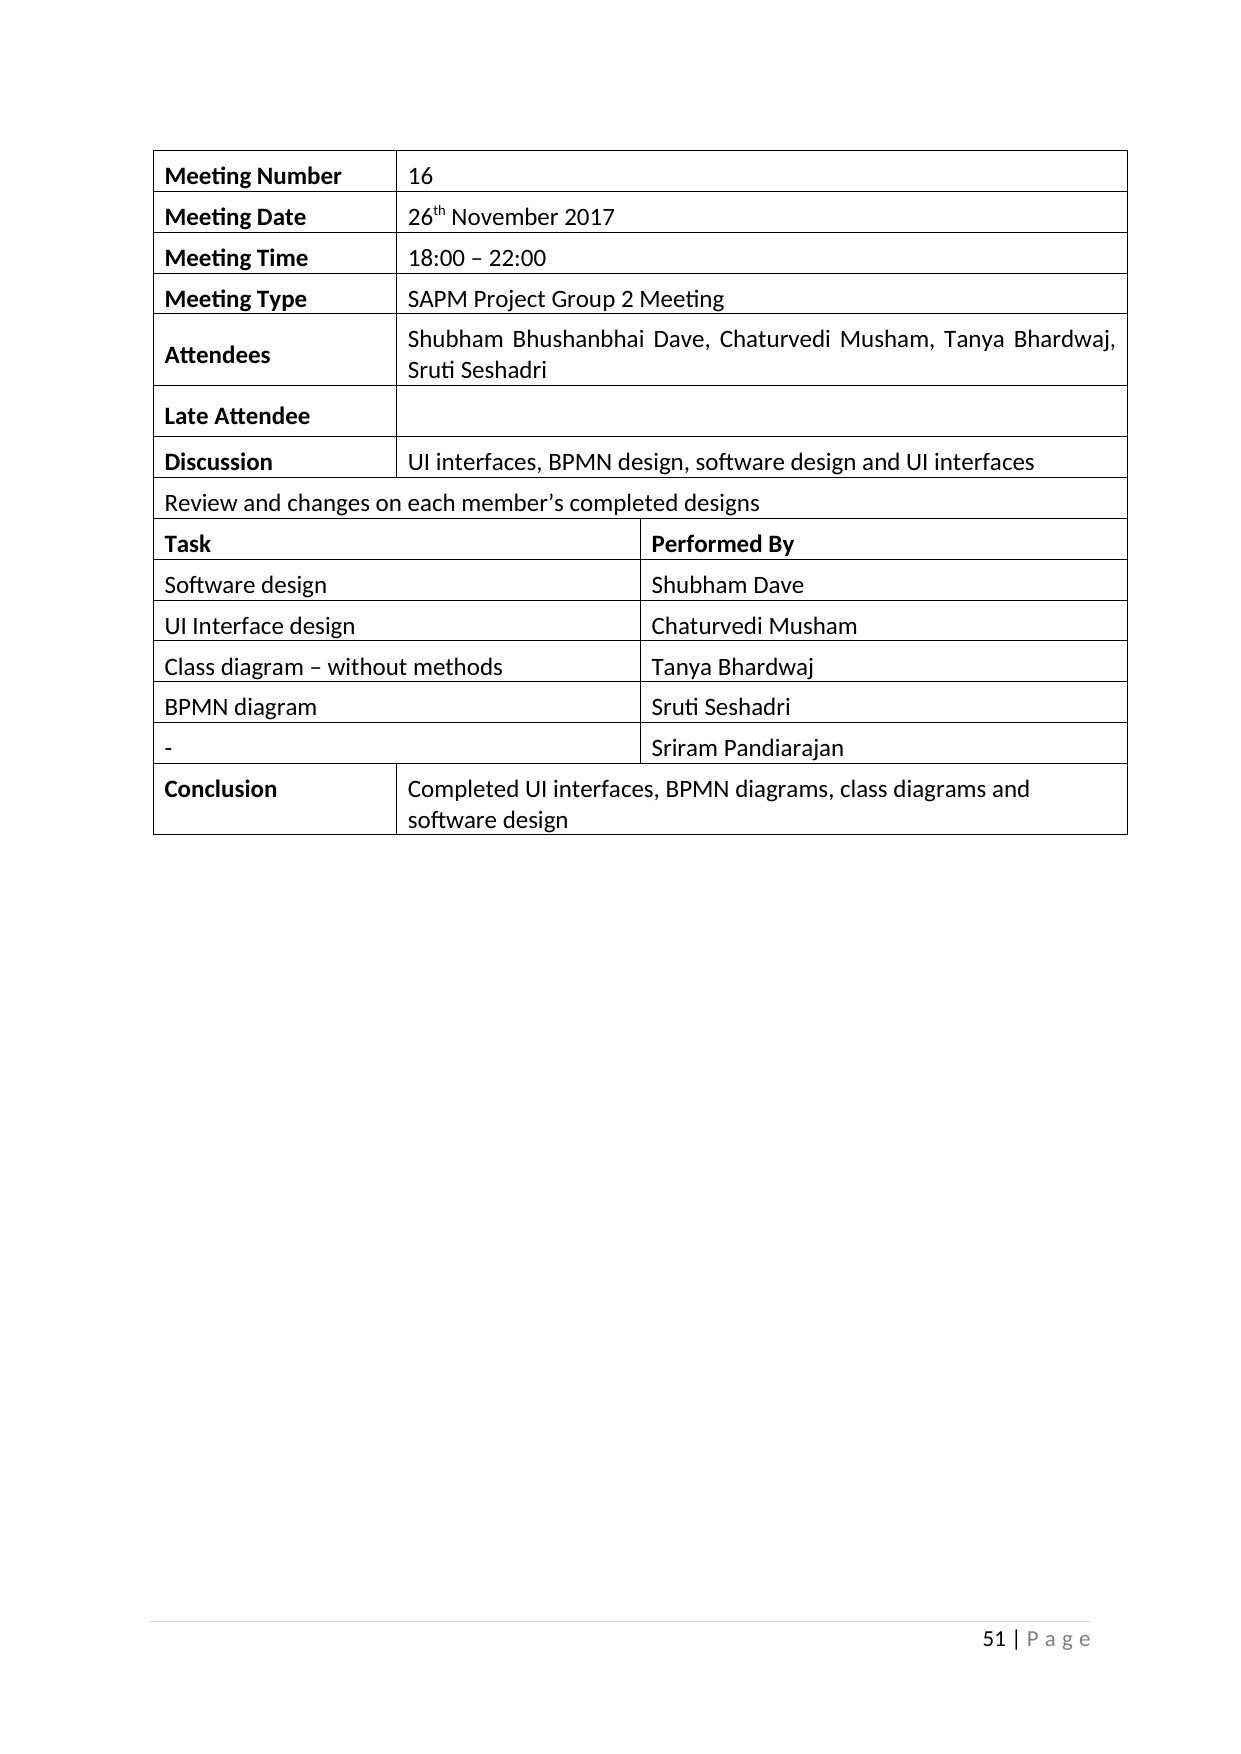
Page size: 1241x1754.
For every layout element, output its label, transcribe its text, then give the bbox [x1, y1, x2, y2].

table_cell Attendees [154, 314, 396, 385]
table_cell 26th November 2017 [397, 192, 1127, 232]
table_cell Meeting Type [154, 274, 396, 313]
table_cell Software design [154, 560, 640, 599]
table_cell Discussion [154, 437, 396, 477]
table_header 16 [397, 151, 1127, 191]
table_cell UI Interface design [154, 601, 640, 640]
table_cell Meeting Date [154, 192, 396, 232]
table_header Meeting Number [154, 151, 396, 191]
table_cell Review and changes on each member’s completed designs [154, 478, 1127, 518]
table_cell Shubham Dave [641, 560, 1127, 599]
table_cell UI interfaces, BPMN design, software design and UI interfaces [397, 437, 1127, 477]
table_cell Late Attendee [154, 386, 396, 436]
table_cell Sruti Seshadri [641, 682, 1127, 722]
table_cell Chaturvedi Musham [641, 601, 1127, 640]
table_cell BPMN diagram [154, 682, 640, 722]
table_cell 18:00 – 22:00 [397, 233, 1127, 272]
table_cell Completed UI interfaces, BPMN diagrams, class diagrams and software design [397, 764, 1127, 834]
table_cell Tanya Bhardwaj [641, 641, 1127, 681]
table_cell Conclusion [154, 764, 396, 834]
table_cell [397, 386, 1127, 436]
table_cell Shubham Bhushanbhai Dave, Chaturvedi Musham, Tanya Bhardwaj, Sruti Seshadri [397, 314, 1127, 385]
table_cell Task [154, 519, 640, 559]
table_cell Performed By [641, 519, 1127, 559]
table_cell Sriram Pandiarajan [641, 723, 1127, 763]
table_cell SAPM Project Group 2 Meeting [397, 274, 1127, 313]
table_cell Class diagram – without methods [154, 641, 640, 681]
table_cell Meeting Time [154, 233, 396, 272]
table_cell - [154, 723, 640, 763]
